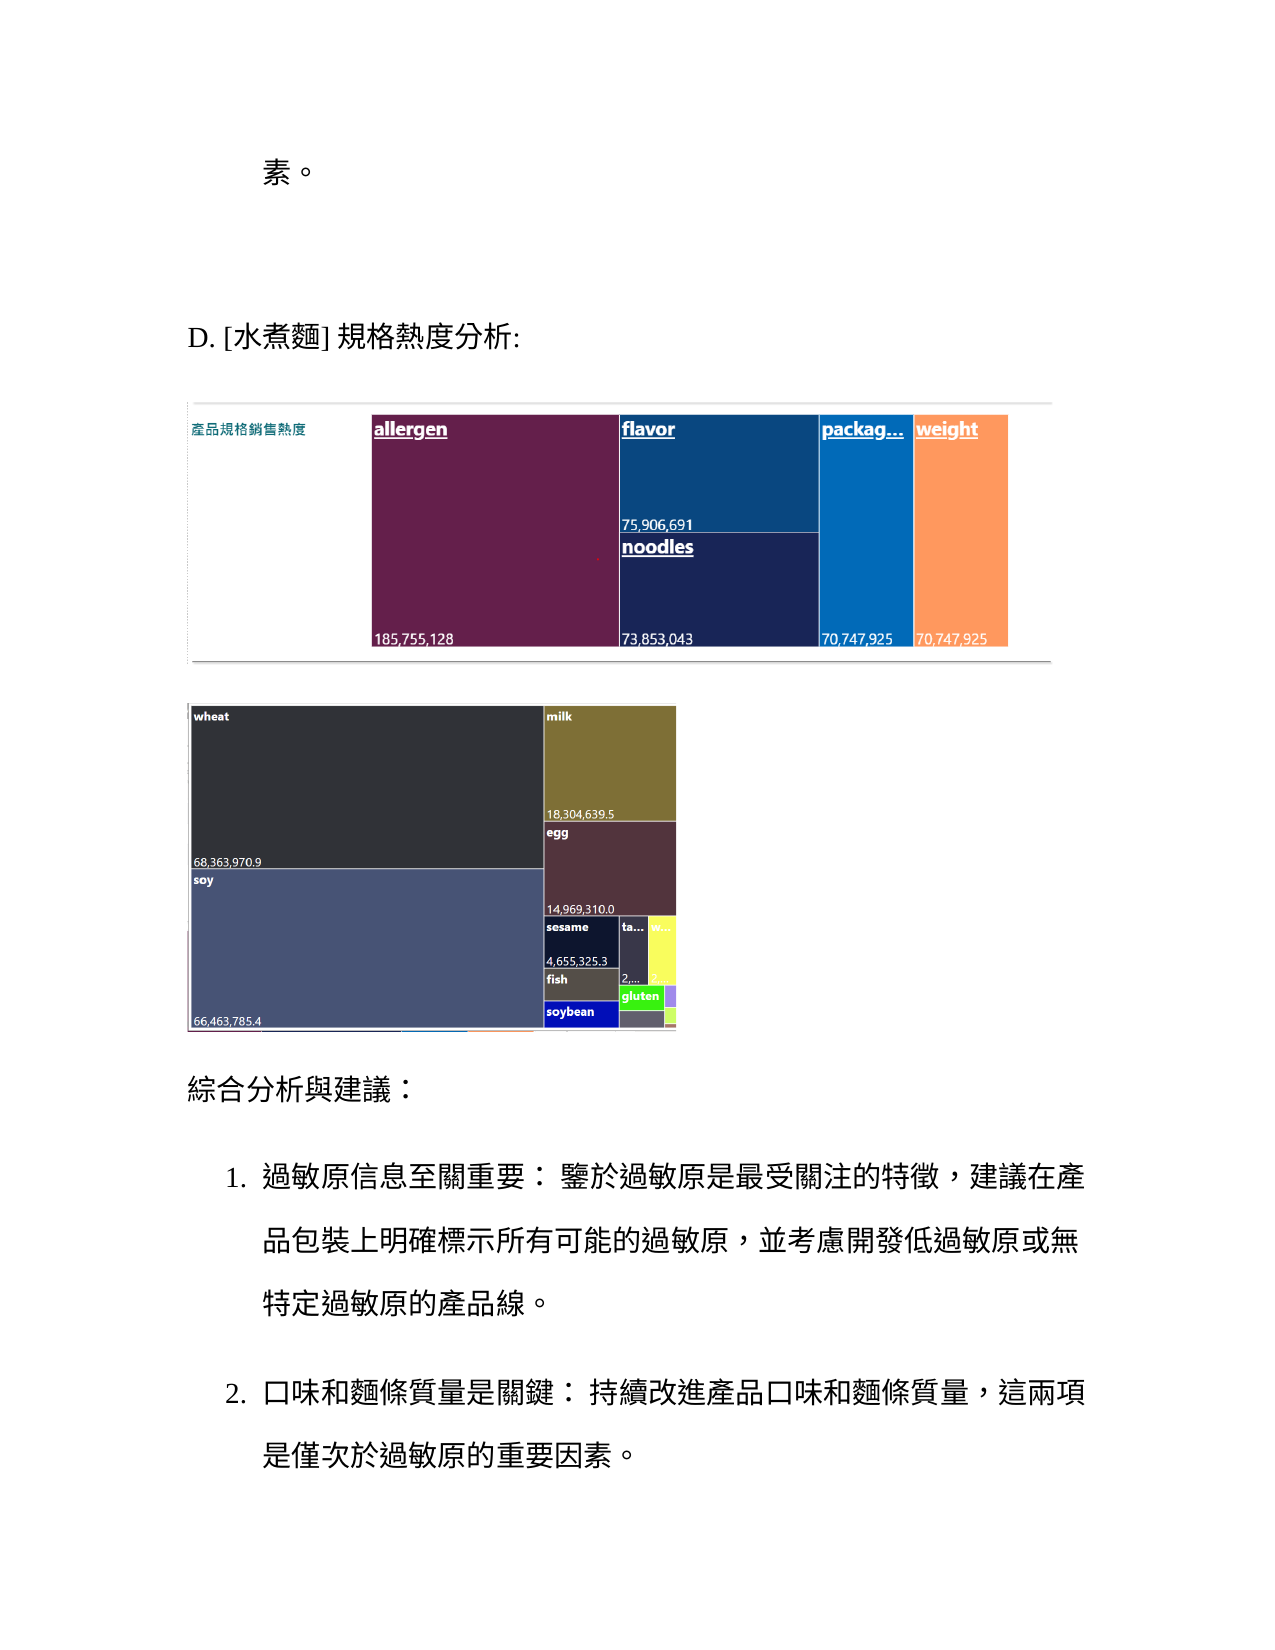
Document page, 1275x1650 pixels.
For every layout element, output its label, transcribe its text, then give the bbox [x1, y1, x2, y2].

picture [187, 703, 677, 1032]
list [225, 150, 1087, 192]
text 綜合分析與建議： [187, 1069, 1087, 1109]
list 過敏原信息至關重要： 鑒於過敏原是最受關注的特徵，建議在產品包裝上明確標示所有可能的過敏原，並考慮開發低過敏原或無特定過敏原的產品線。 [225, 1154, 1087, 1323]
list 口味和麵條質量是關鍵： 持續改進產品口味和麵條質量，這兩項是僅次於過敏原的重要因素。 [225, 1369, 1087, 1475]
picture [187, 402, 1053, 665]
text D. [水煮麵] 規格熱度分析: [187, 314, 1087, 356]
